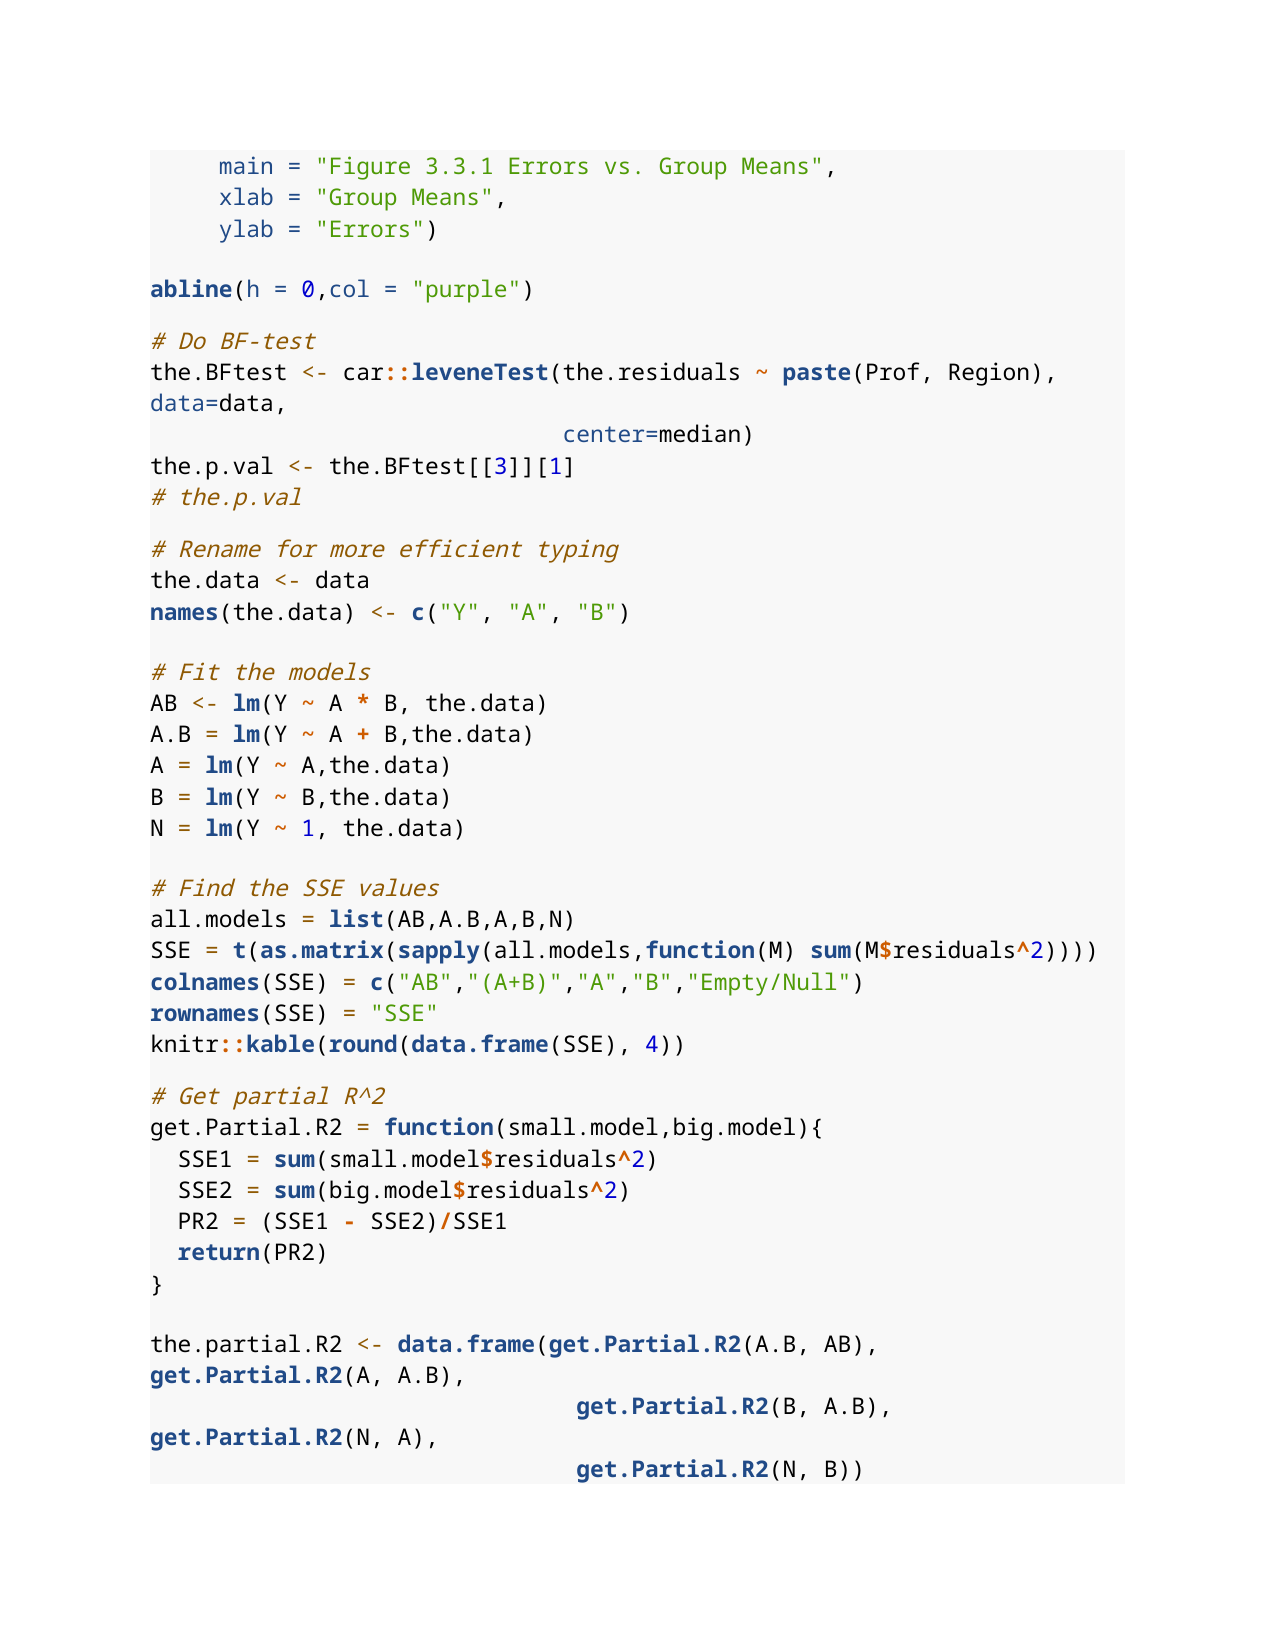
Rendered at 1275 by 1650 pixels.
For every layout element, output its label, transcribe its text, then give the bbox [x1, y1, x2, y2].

text # Rename for more efficient typing the.data <- data names(the.data) <- c("Y", "A", "B") # Fit the models AB <- lm(Y ~ A * B, the.data) A.B = lm(Y ~ A + B,the.data) A = lm(Y ~ A,the.data) B = lm(Y ~ B,the.data) N = lm(Y ~ 1, the.data) # Find the SSE values all.models = list(AB,A.B,A,B,N) SSE = t(as.matrix(sapply(all.models,function(M) sum(M$residuals^2)))) colnames(SSE) = c("AB","(A+B)","A","B","Empty/Null") rownames(SSE) = "SSE" knitr::kable(round(data.frame(SSE), 4)) [150, 533, 1125, 1059]
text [150, 1080, 1125, 1484]
text # Do BF-test the.BFtest <- car::leveneTest(the.residuals ~ paste(Prof, Region), data=data, center=median) the.p.val <- the.BFtest[[3]][1] # the.p.val [150, 324, 1125, 512]
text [150, 150, 1125, 304]
